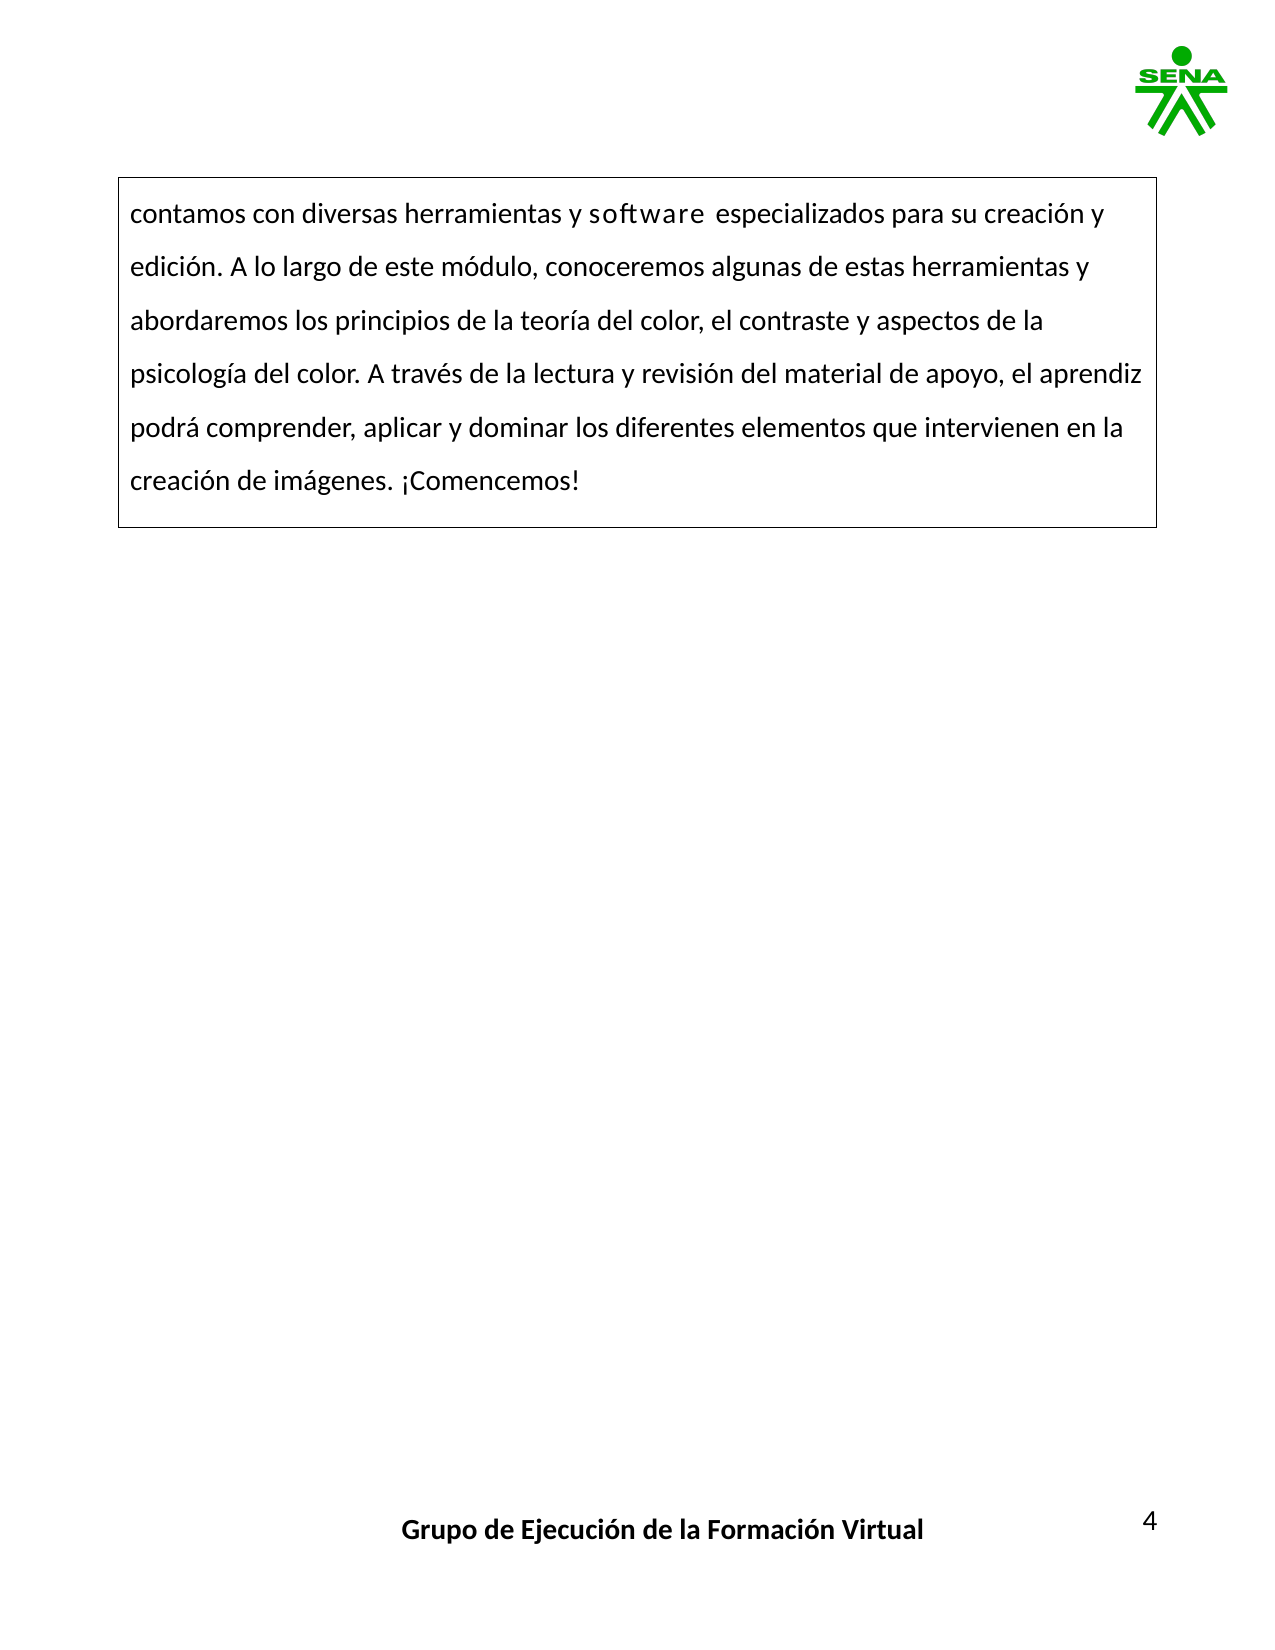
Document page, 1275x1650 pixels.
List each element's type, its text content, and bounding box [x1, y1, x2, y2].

picture [1135, 46, 1228, 136]
